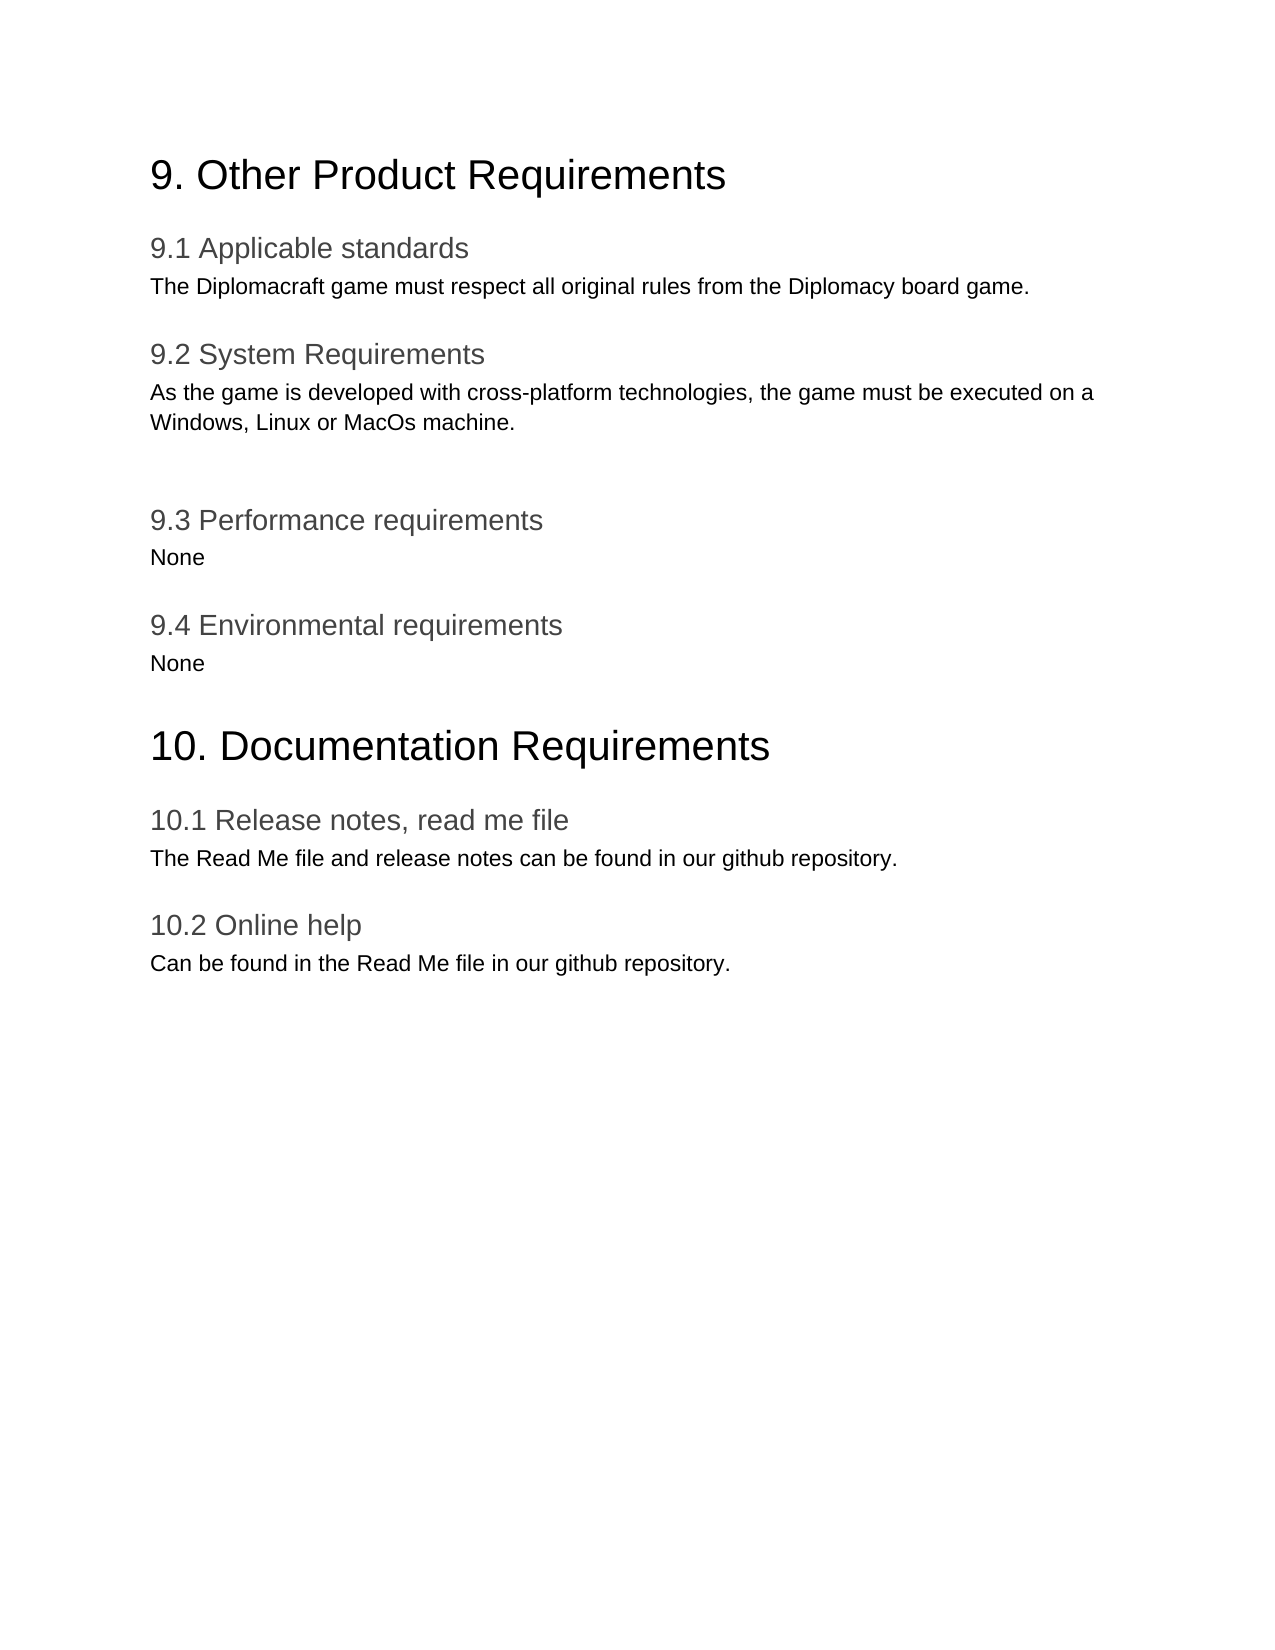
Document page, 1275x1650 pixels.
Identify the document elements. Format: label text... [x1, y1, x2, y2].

subtitle 9. Other Product Requirements [150, 150, 1125, 198]
text None [150, 650, 1125, 676]
subtitle 9.2 System Requirements [150, 337, 1125, 370]
subtitle 10.2 Online help [150, 908, 1125, 942]
subtitle 9.1 Applicable standards [150, 231, 1125, 265]
subtitle 10. Documentation Requirements [150, 722, 1125, 769]
text None [150, 544, 1125, 571]
subtitle 9.3 Performance requirements [150, 502, 1125, 536]
text The Diplomacraft game must respect all original rules from the Diplomacy board game. [150, 273, 1125, 299]
text As the game is developed with cross-platform technologies, the game must be executed on a Windows, Linux or MacOs machine. [150, 378, 1125, 435]
subtitle 9.4 Environmental requirements [150, 608, 1125, 641]
text Can be found in the Read Me file in our github repository. [150, 950, 1125, 977]
text The Read Me file and release notes can be found in our github repository. [150, 845, 1125, 871]
subtitle 10.1 Release notes, read me file [150, 803, 1125, 836]
